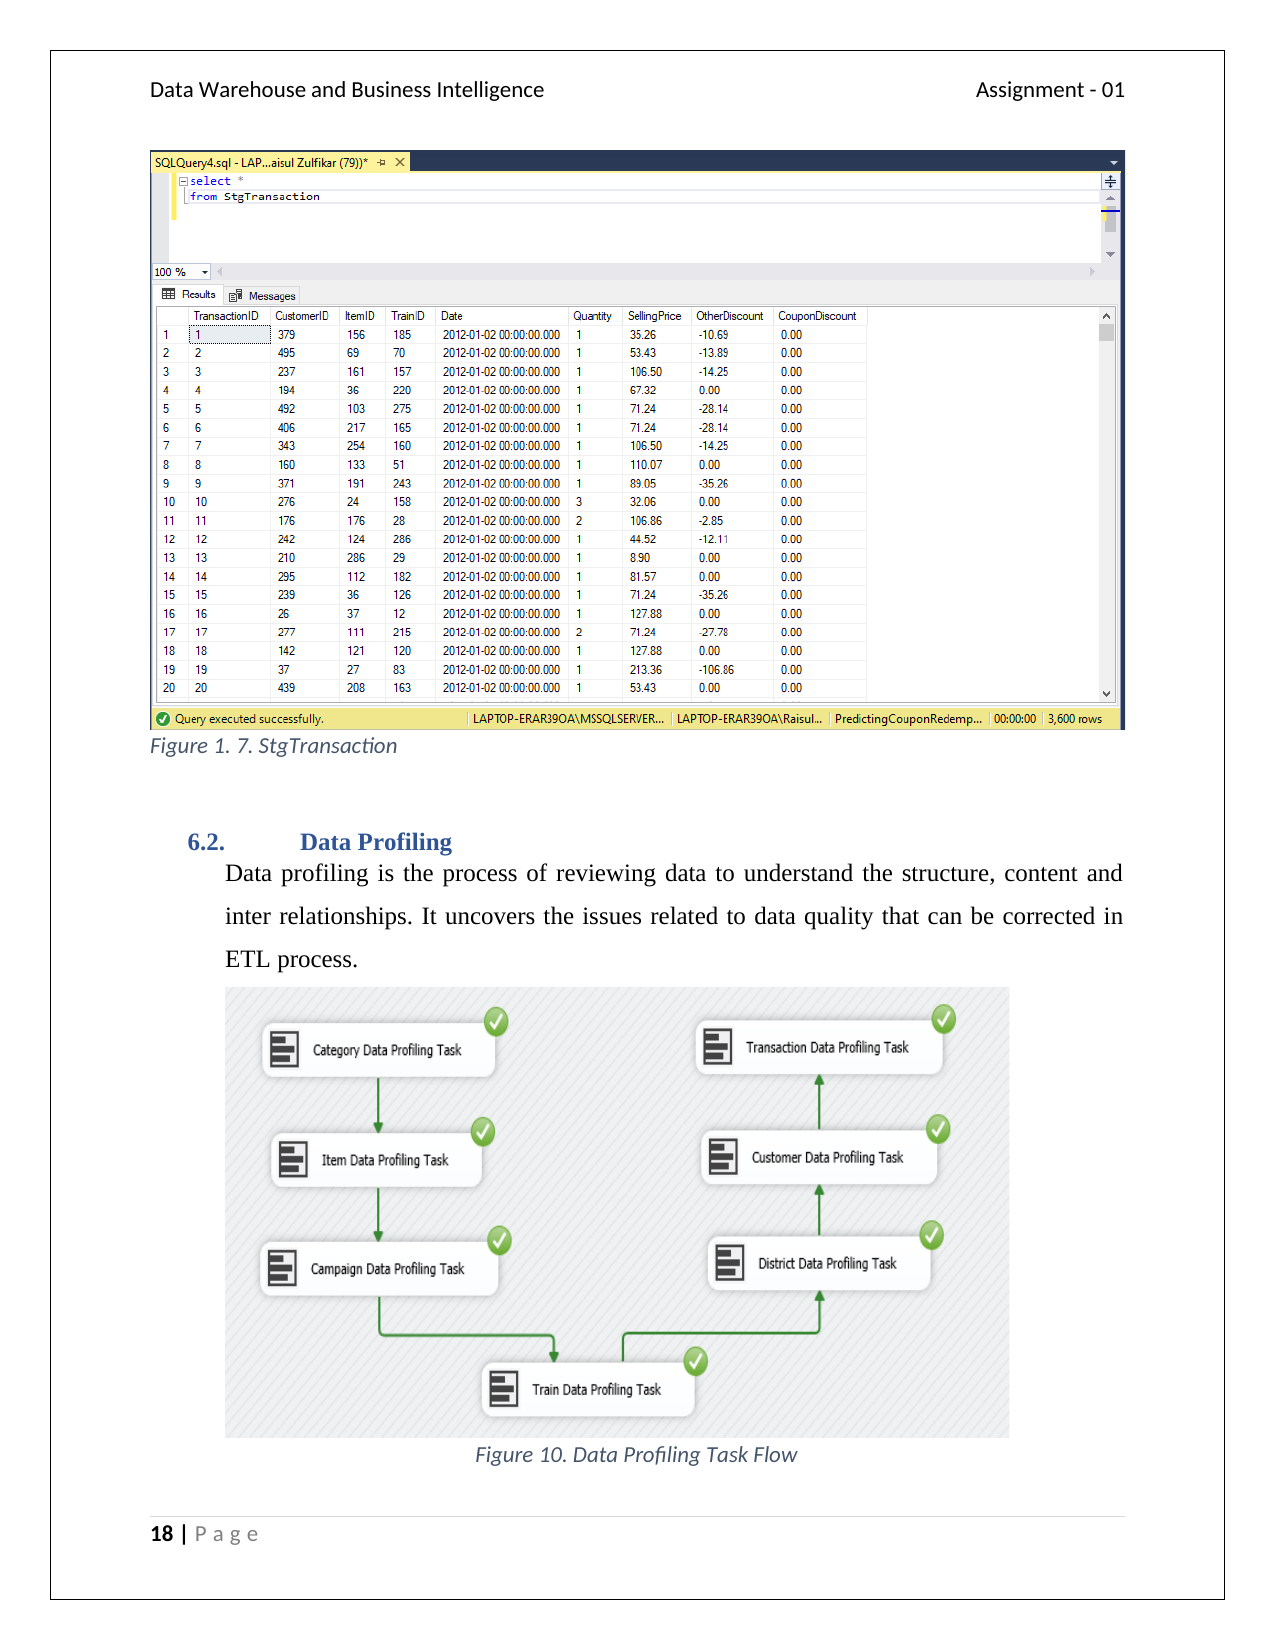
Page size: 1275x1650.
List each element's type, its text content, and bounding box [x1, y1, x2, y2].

text Figure 1. 7. StgTransaction [150, 731, 1125, 759]
picture [225, 987, 1010, 1438]
picture [150, 150, 1125, 730]
subtitle Data Profiling [187, 827, 1125, 856]
text Data profiling is the process of reviewing data to understand the structure, content and inter relationships. It uncovers the issues related to data quality that can be corrected in ETL process. [225, 858, 1125, 973]
text Figure 10. Data Profiling Task Flow [150, 1440, 1125, 1468]
